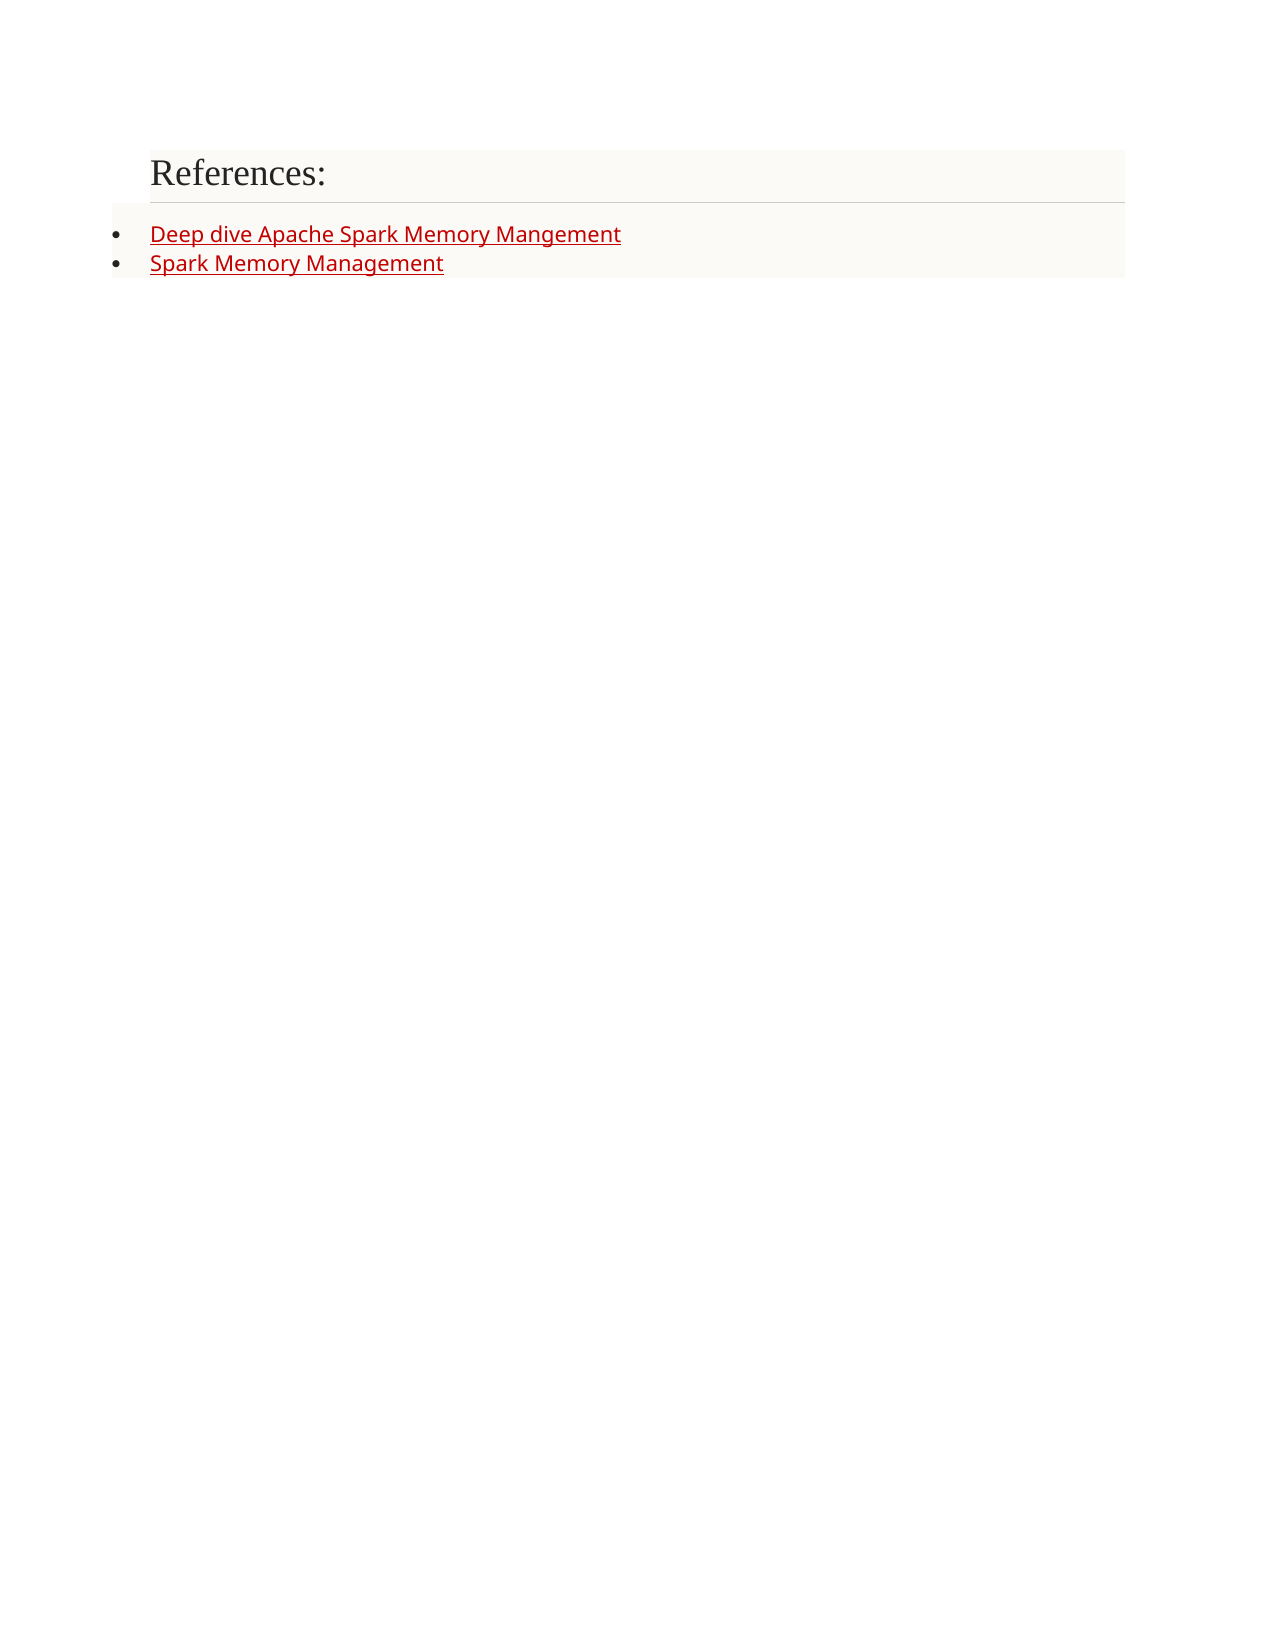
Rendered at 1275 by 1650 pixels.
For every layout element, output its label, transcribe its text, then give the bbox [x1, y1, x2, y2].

list Spark Memory Management [112, 248, 1125, 278]
subtitle References: [150, 150, 1125, 202]
list Deep dive Apache Spark Memory Mangement [112, 219, 1125, 248]
